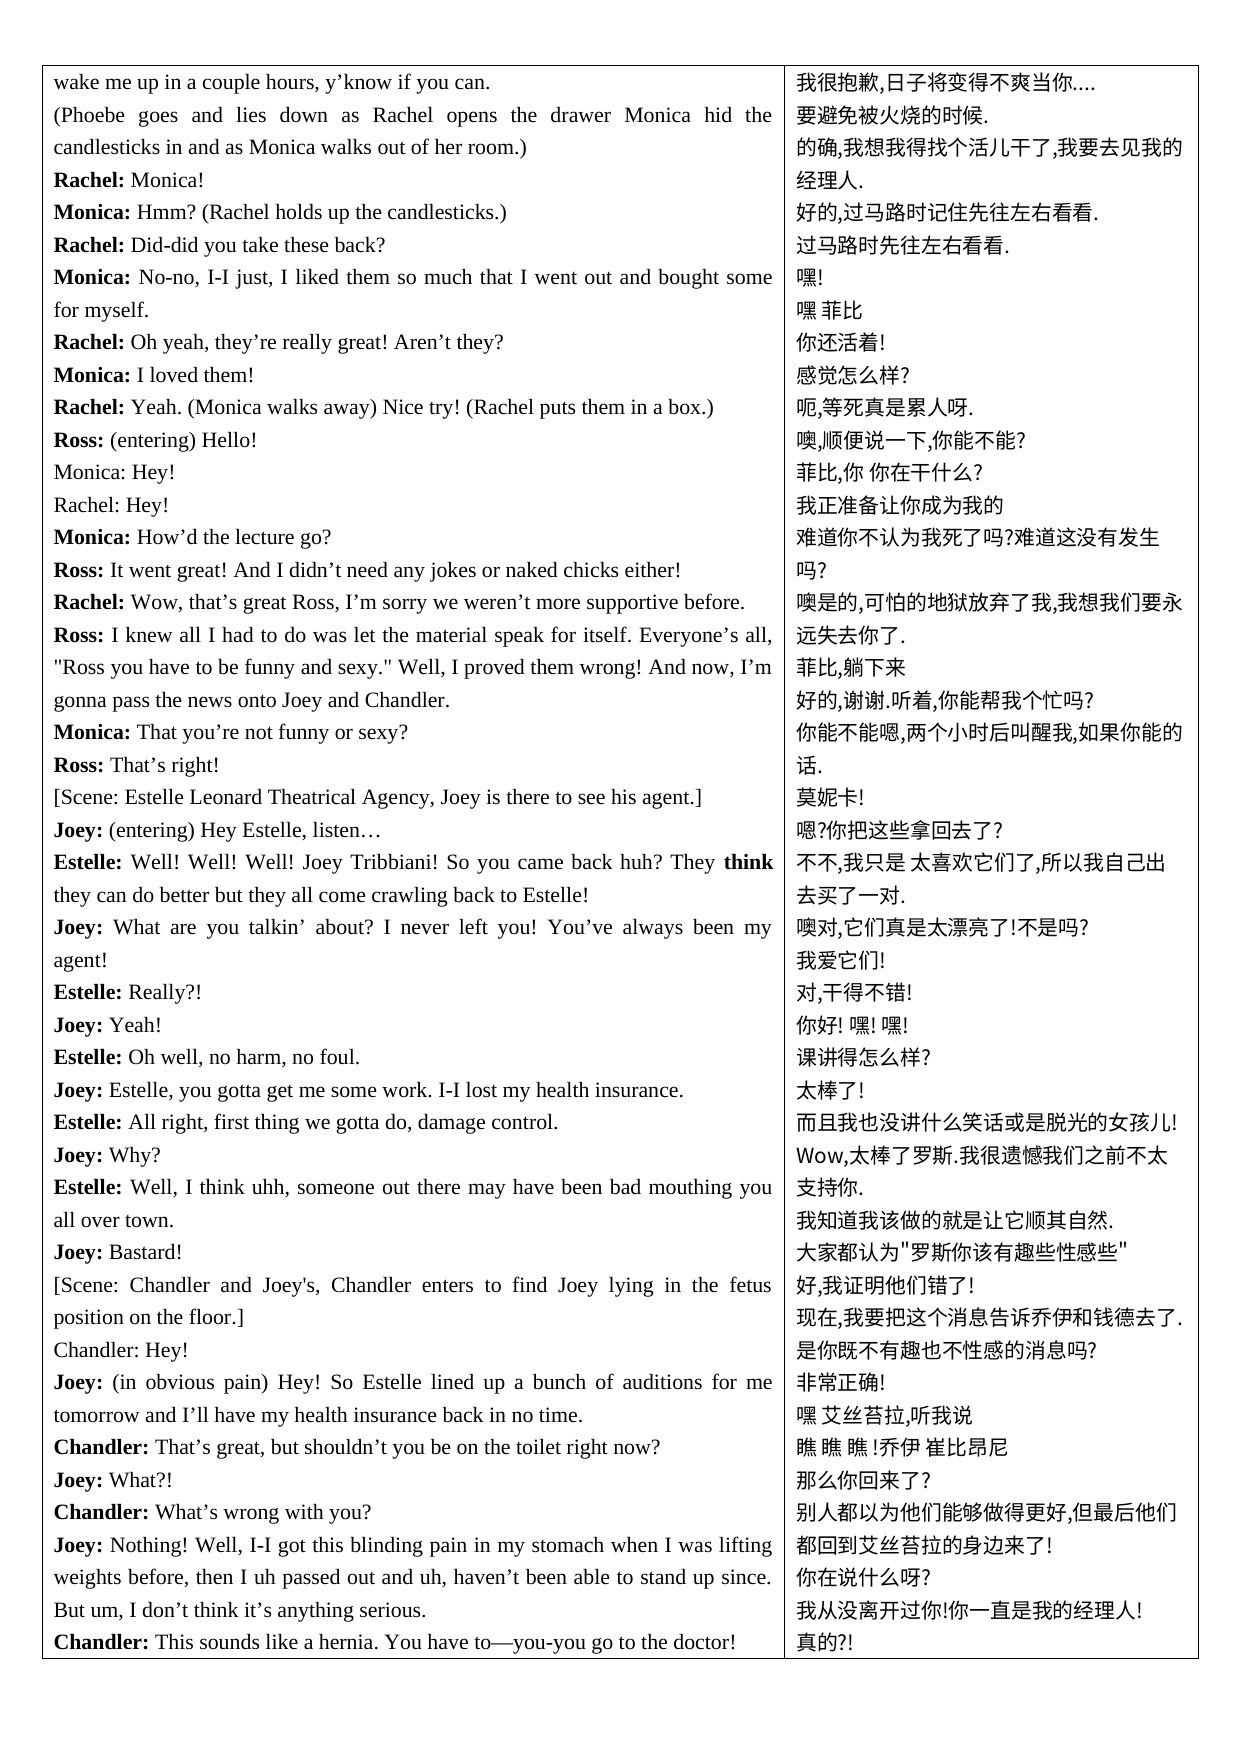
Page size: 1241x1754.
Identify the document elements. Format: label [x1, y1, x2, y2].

table_header [43, 66, 784, 1658]
table_header [785, 66, 1198, 1658]
